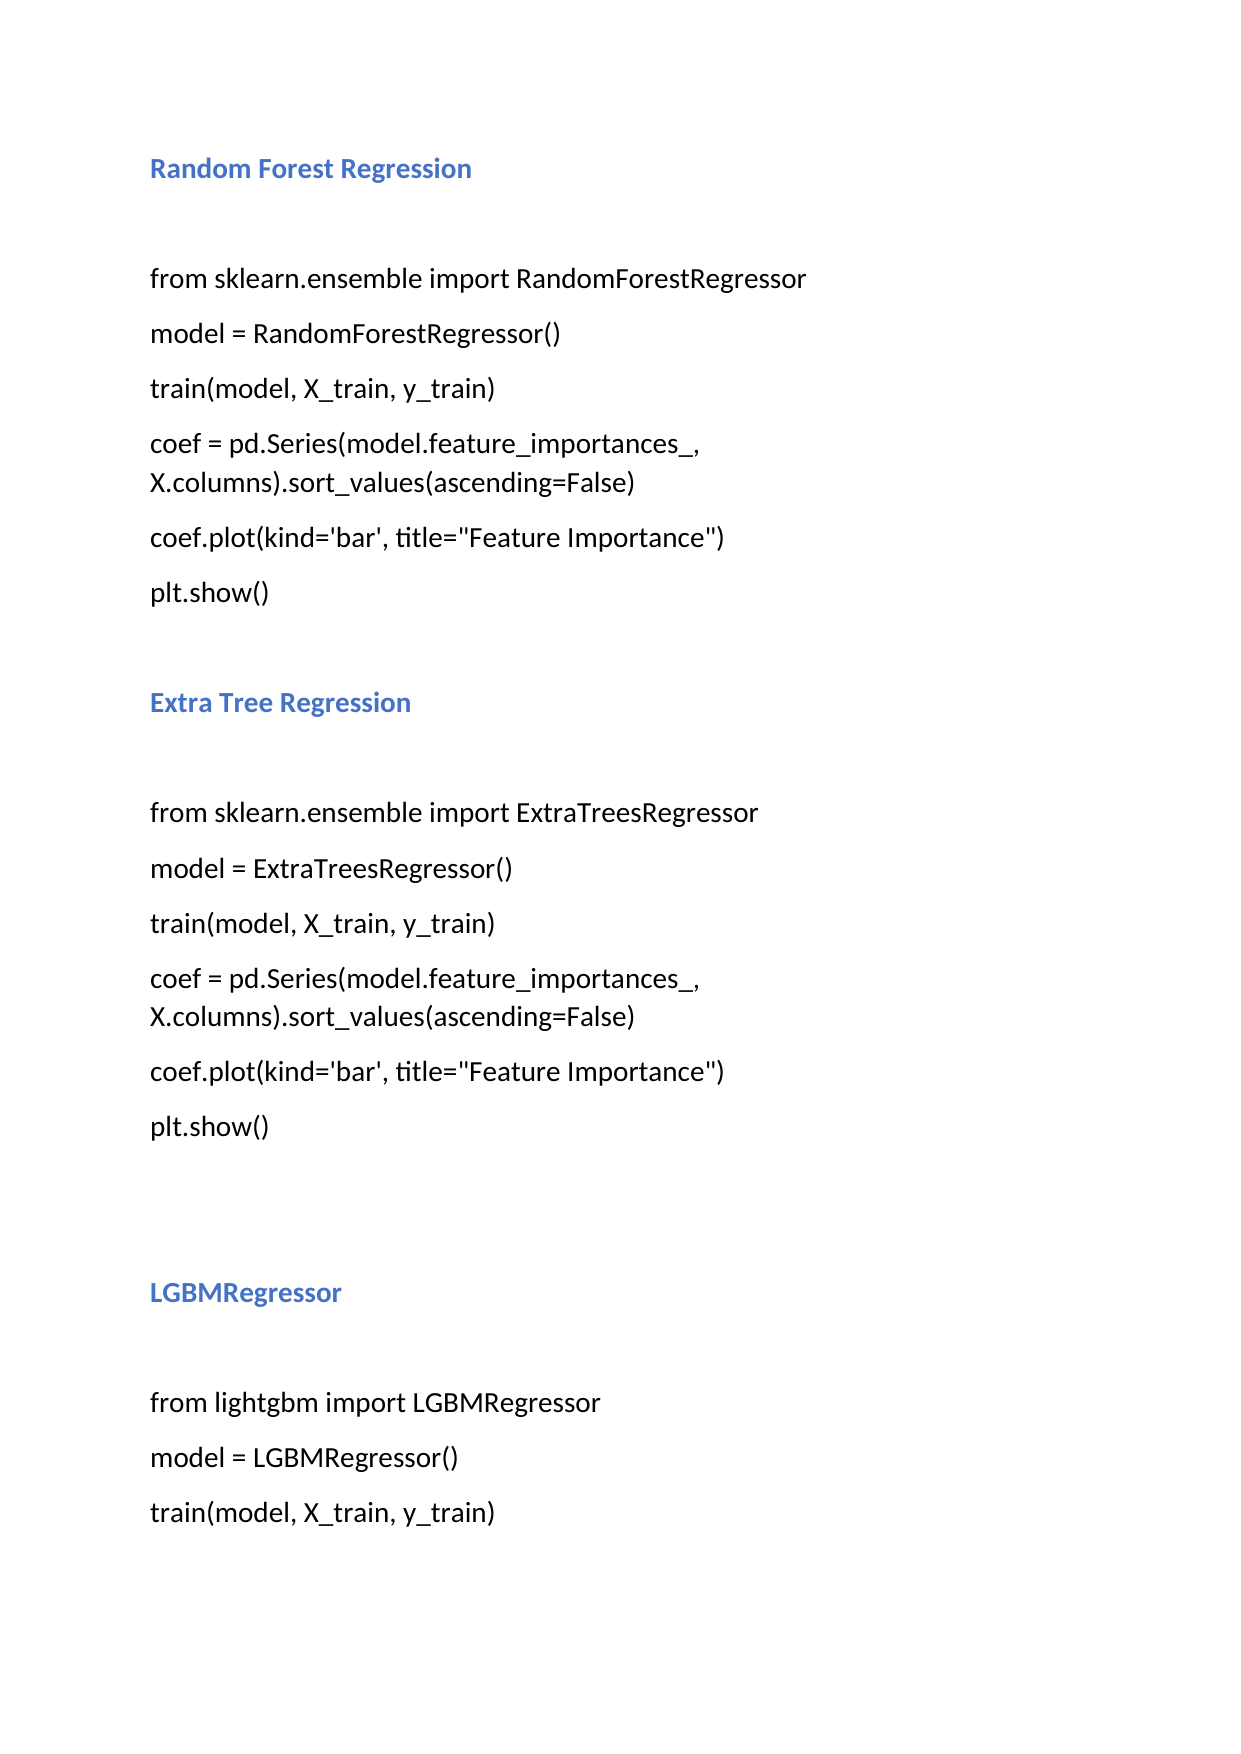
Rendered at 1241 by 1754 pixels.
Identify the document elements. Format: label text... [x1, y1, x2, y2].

text LGBMRegressor [150, 1274, 1090, 1309]
text model = ExtraTreesRegressor() [150, 850, 1090, 885]
text plt.show() [150, 1108, 1090, 1144]
text from sklearn.ensemble import ExtraTreesRegressor [150, 794, 1090, 830]
text from sklearn.ensemble import RandomForestRegressor [150, 260, 1090, 296]
text Random Forest Regression [150, 150, 1090, 186]
text coef.plot(kind='bar', title="Feature Importance") [150, 1053, 1090, 1089]
text model = LGBMRegressor() [150, 1439, 1090, 1475]
text plt.show() [150, 574, 1090, 610]
text Extra Tree Regression [150, 684, 1090, 720]
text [150, 426, 1090, 499]
text train(model, X_train, y_train) [150, 905, 1090, 940]
text train(model, X_train, y_train) [150, 1494, 1090, 1530]
text coef = pd.Series(model.feature_importances_, X.columns).sort_values(ascending=False) [150, 960, 1090, 1034]
text train(model, X_train, y_train) [150, 370, 1090, 406]
text coef.plot(kind='bar', title="Feature Importance") [150, 519, 1090, 555]
text model = RandomForestRegressor() [150, 315, 1090, 351]
text from lightgbm import LGBMRegressor [150, 1384, 1090, 1420]
